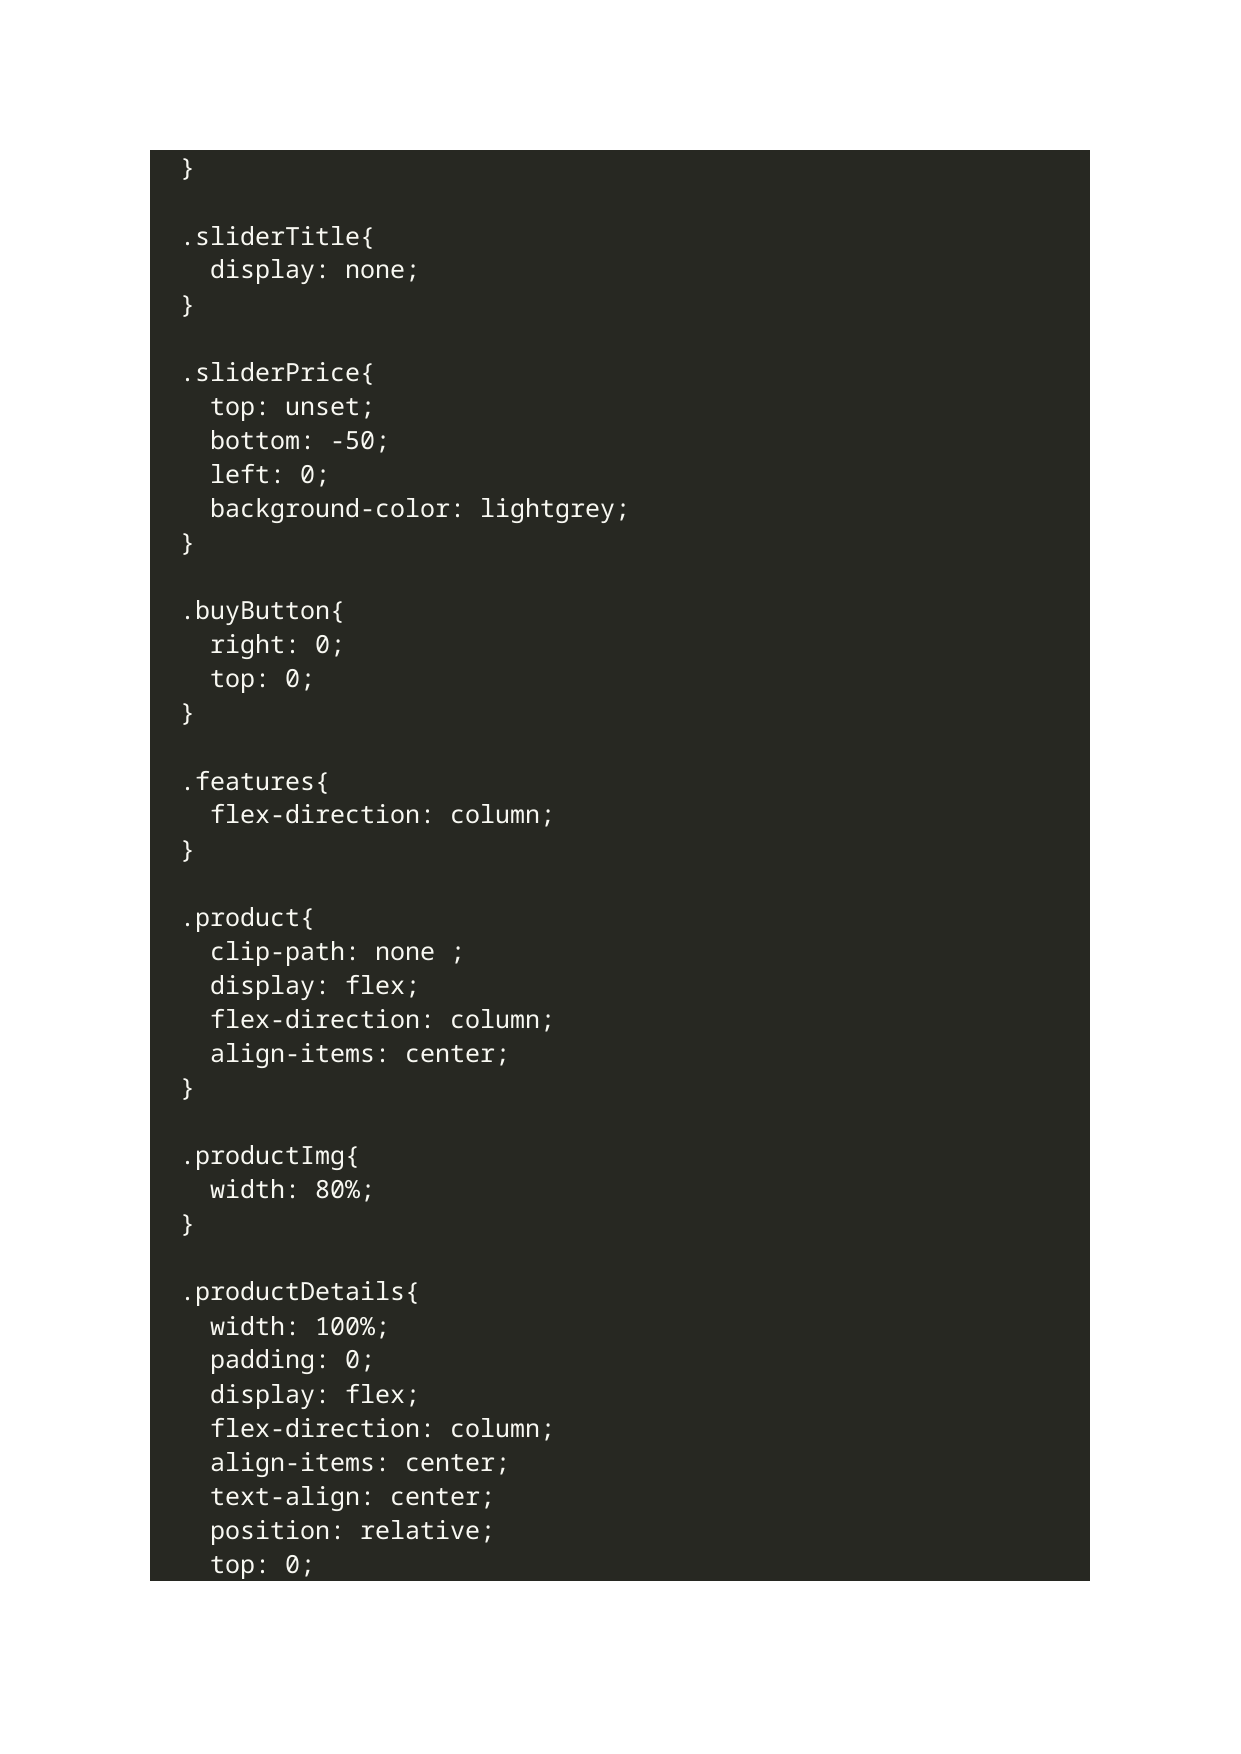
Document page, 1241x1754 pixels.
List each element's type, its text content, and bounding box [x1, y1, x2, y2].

text } [150, 1070, 1090, 1104]
text width: 80%; [150, 1172, 1090, 1206]
text } [150, 525, 1090, 559]
text } [150, 150, 1090, 184]
text background-color: lightgrey; [150, 491, 1090, 525]
text width: 100%; [150, 1308, 1090, 1342]
text .productImg{ [150, 1138, 1090, 1172]
text right: 0; [150, 627, 1090, 661]
text flex-direction: column; [150, 797, 1090, 831]
text bottom: -50; [150, 422, 1090, 457]
text padding: 0; [150, 1342, 1090, 1376]
text align-items: center; [150, 1444, 1090, 1478]
text text-align: center; [150, 1478, 1090, 1512]
text clip-path: none ; [150, 933, 1090, 967]
text display: flex; [150, 1376, 1090, 1410]
text } [150, 286, 1090, 320]
text } [150, 1206, 1090, 1240]
text position: relative; [150, 1512, 1090, 1547]
text top: 0; [150, 1547, 1090, 1581]
text .sliderPrice{ [150, 354, 1090, 388]
text display: flex; [150, 967, 1090, 1002]
text display: none; [150, 252, 1090, 286]
text .product{ [150, 899, 1090, 933]
text flex-direction: column; [150, 1410, 1090, 1444]
text .sliderTitle{ [150, 218, 1090, 252]
text } [150, 695, 1090, 729]
text align-items: center; [150, 1036, 1090, 1070]
text top: 0; [150, 661, 1090, 695]
text flex-direction: column; [150, 1002, 1090, 1036]
text } [150, 831, 1090, 865]
text left: 0; [150, 457, 1090, 491]
text .features{ [150, 763, 1090, 797]
text top: unset; [150, 388, 1090, 422]
text .buyButton{ [150, 593, 1090, 627]
text .productDetails{ [150, 1274, 1090, 1308]
